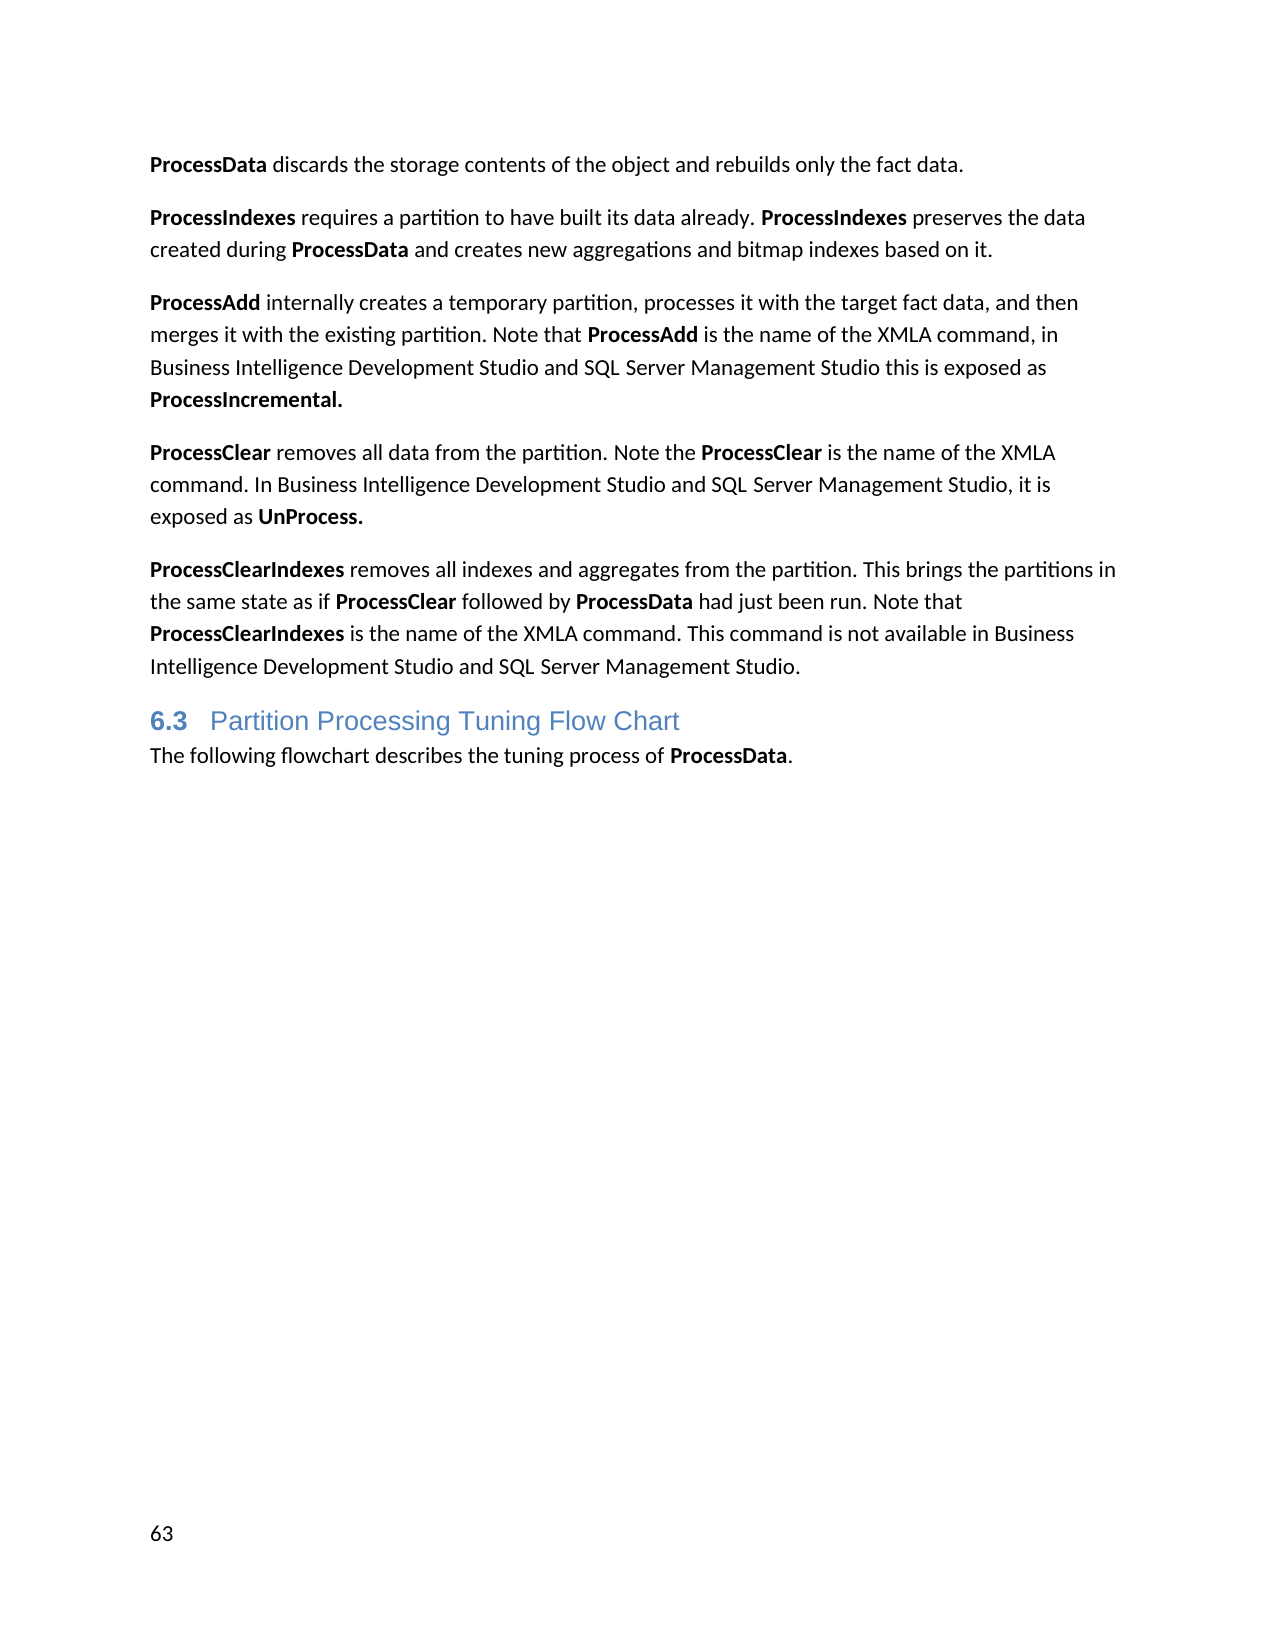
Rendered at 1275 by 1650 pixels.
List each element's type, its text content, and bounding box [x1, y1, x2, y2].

subtitle Partition Processing Tuning Flow Chart [150, 705, 1125, 736]
text ProcessClear removes all data from the partition. Note the ProcessClear is the name of the XMLA command. In Business Intelligence Development Studio and SQL Server Management Studio, it is exposed as UnProcess. [150, 438, 1125, 530]
text ProcessClearIndexes removes all indexes and aggregates from the partition. This brings the partitions in the same state as if ProcessClear followed by ProcessData had just been run. Note that ProcessClearIndexes is the name of the XMLA command. This command is not available in Business Intelligence Development Studio and SQL Server Management Studio. [150, 555, 1125, 680]
text ProcessIndexes requires a partition to have built its data already. ProcessIndexes preserves the data created during ProcessData and creates new aggregations and bitmap indexes based on it. [150, 203, 1125, 263]
text ProcessData discards the storage contents of the object and rebuilds only the fact data. [150, 150, 1125, 178]
text ProcessAdd internally creates a temporary partition, processes it with the target fact data, and then merges it with the existing partition. Note that ProcessAdd is the name of the XMLA command, in Business Intelligence Development Studio and SQL Server Management Studio this is exposed as ProcessIncremental. [150, 288, 1125, 413]
text The following flowchart describes the tuning process of ProcessData. [150, 741, 1125, 769]
